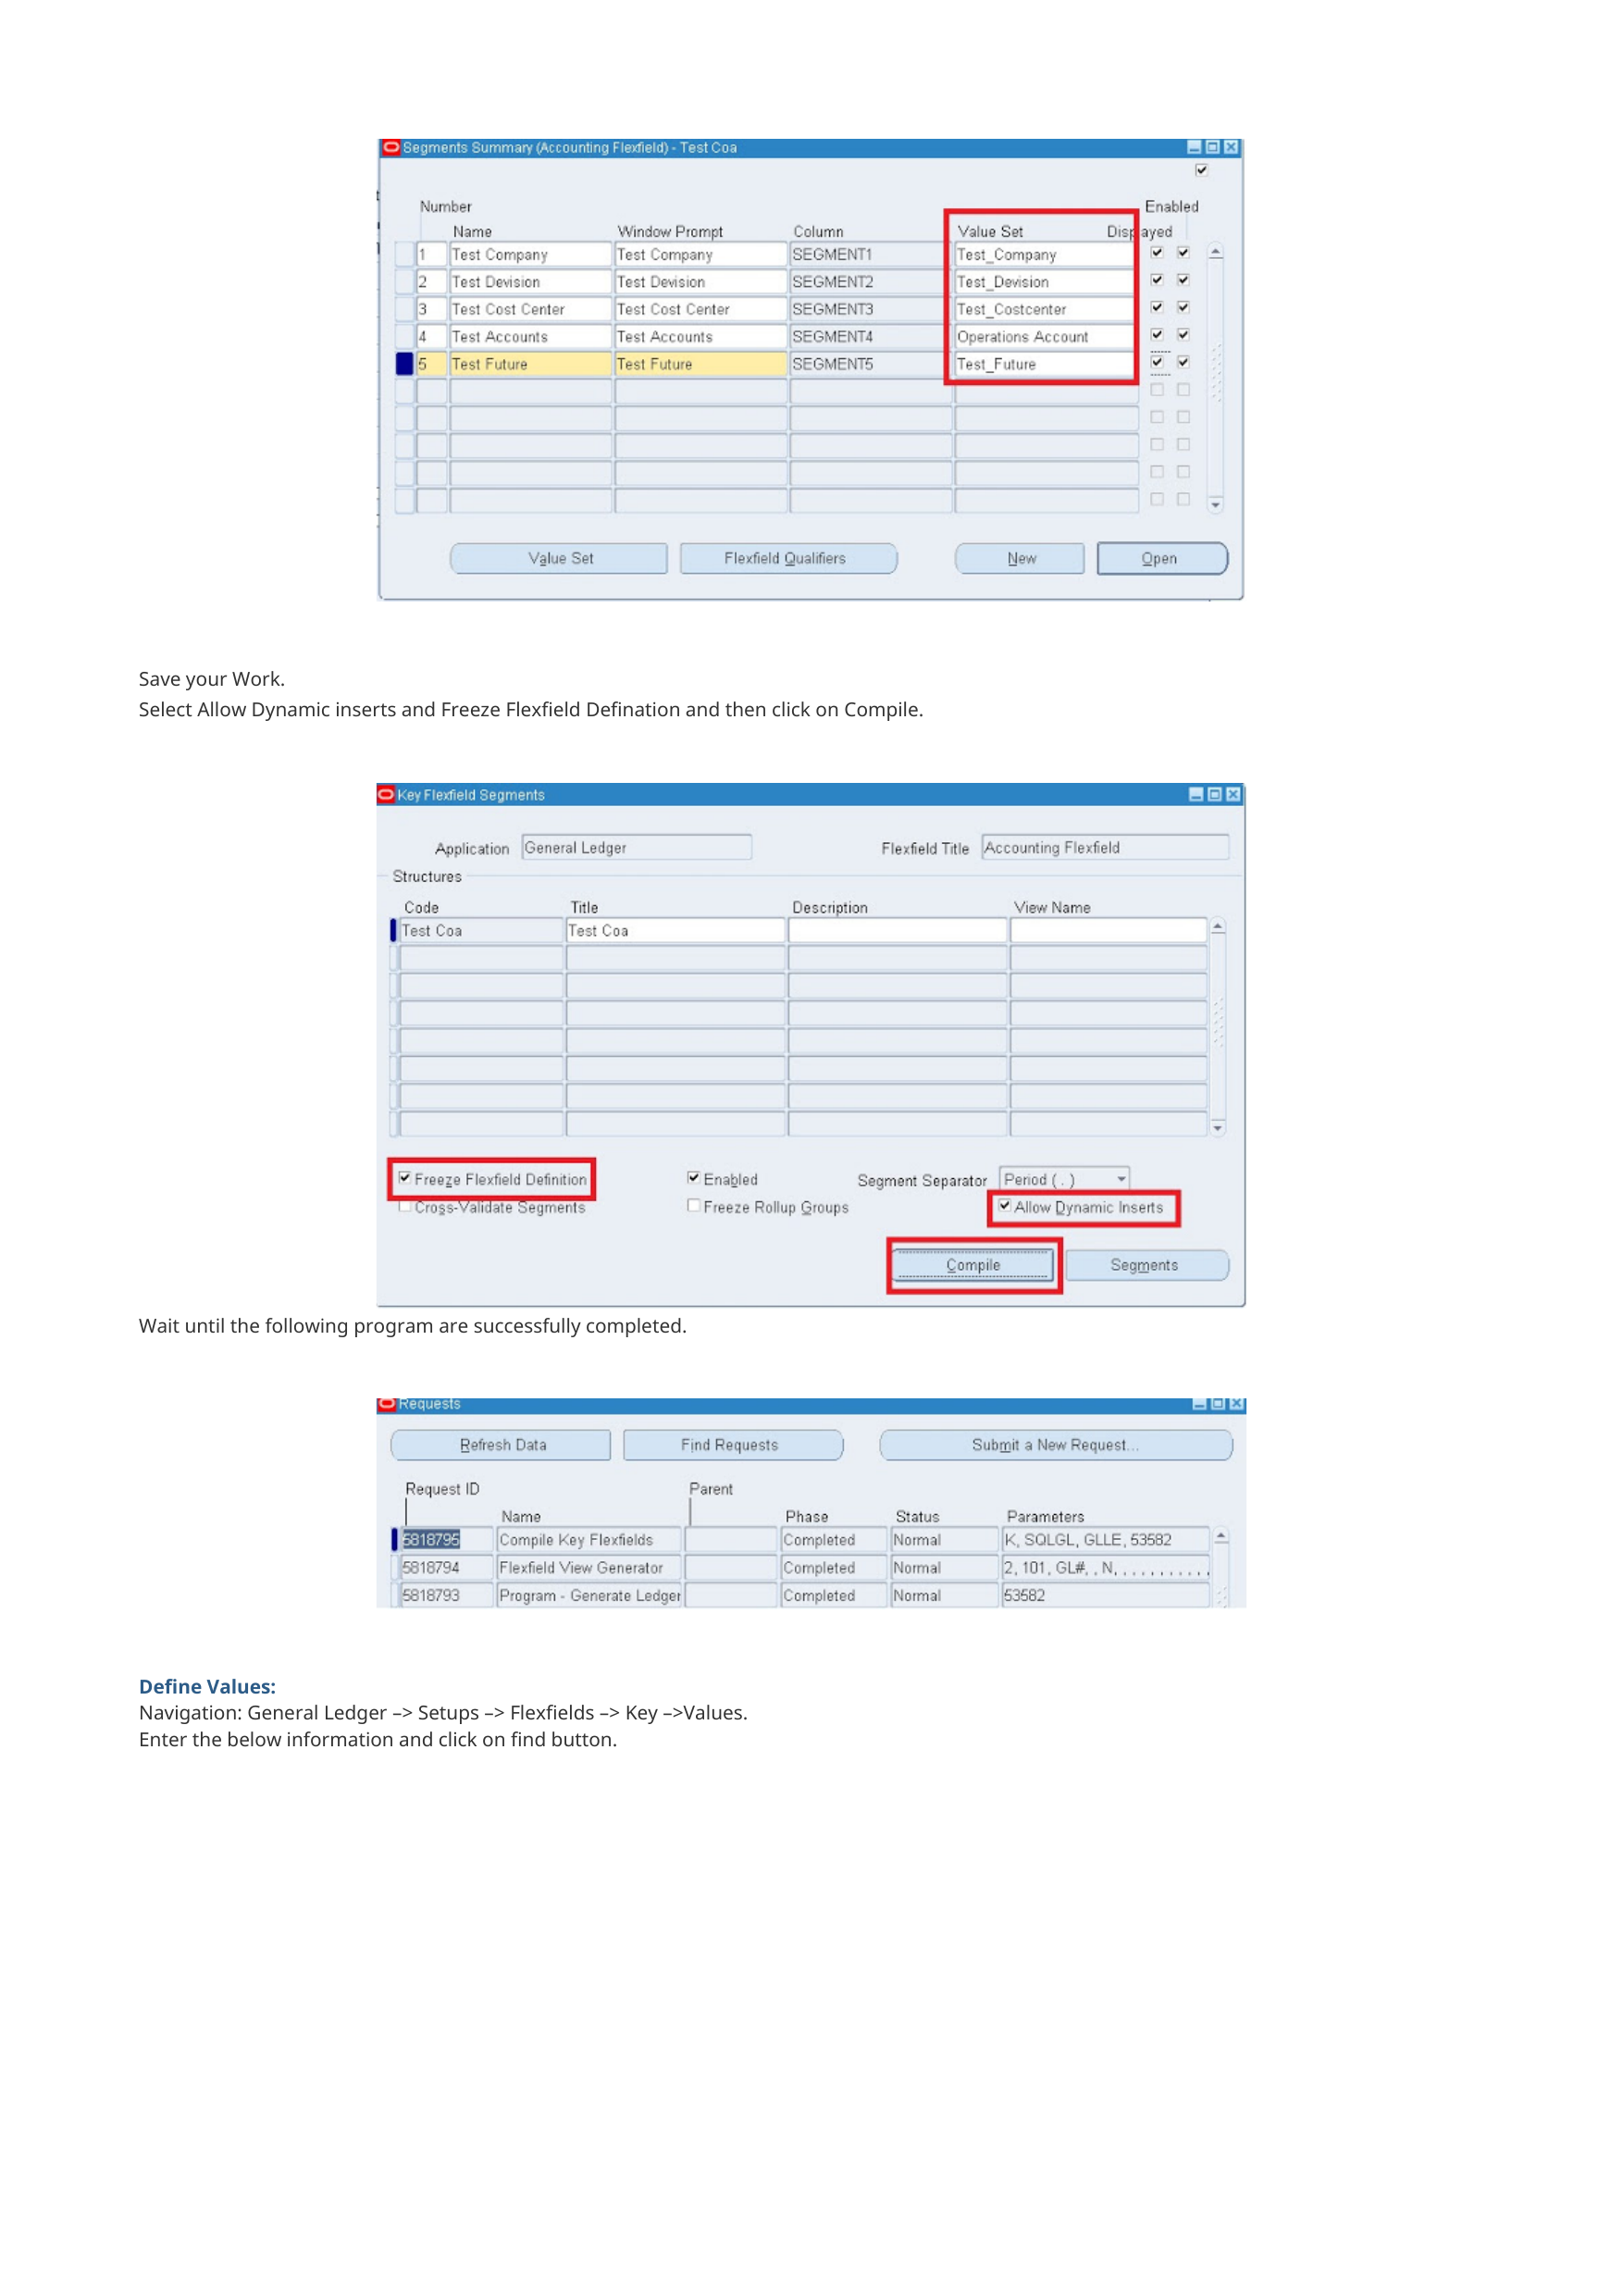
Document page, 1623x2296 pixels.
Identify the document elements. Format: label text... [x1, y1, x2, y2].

text Define Values: [139, 1669, 1484, 1700]
text Save your Work. [139, 662, 1484, 692]
picture [376, 1398, 1247, 1609]
picture [376, 783, 1247, 1309]
text Wait until the following program are successfully completed. [139, 1308, 1484, 1338]
picture [376, 139, 1247, 602]
text Select Allow Dynamic inserts and Freeze Flexfield Defination and then click on Compile. [139, 692, 1484, 723]
text Navigation: General Ledger –> Setups –> Flexfields –> Key –>Values. Enter the below information and click on find button. [139, 1700, 1484, 1752]
